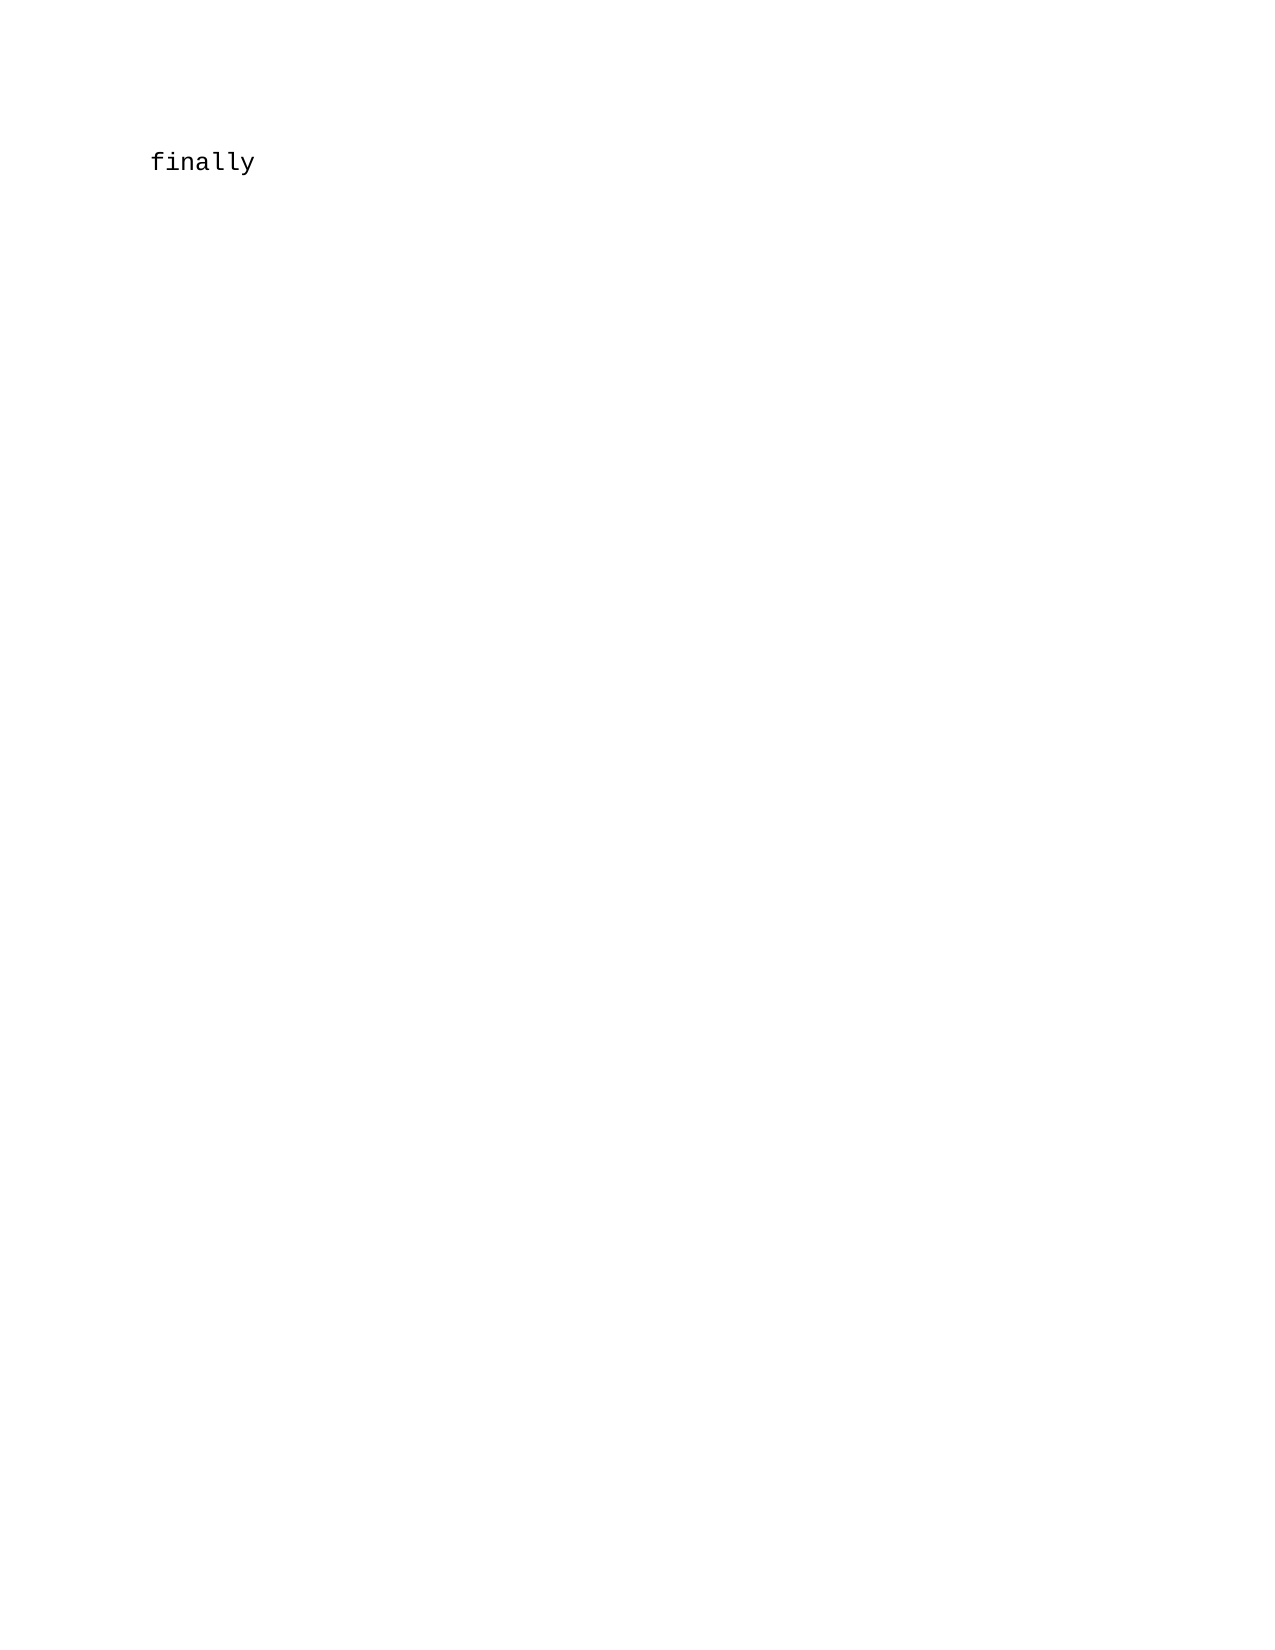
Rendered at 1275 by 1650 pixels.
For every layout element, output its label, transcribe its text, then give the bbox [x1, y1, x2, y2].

text finally [150, 150, 1125, 178]
